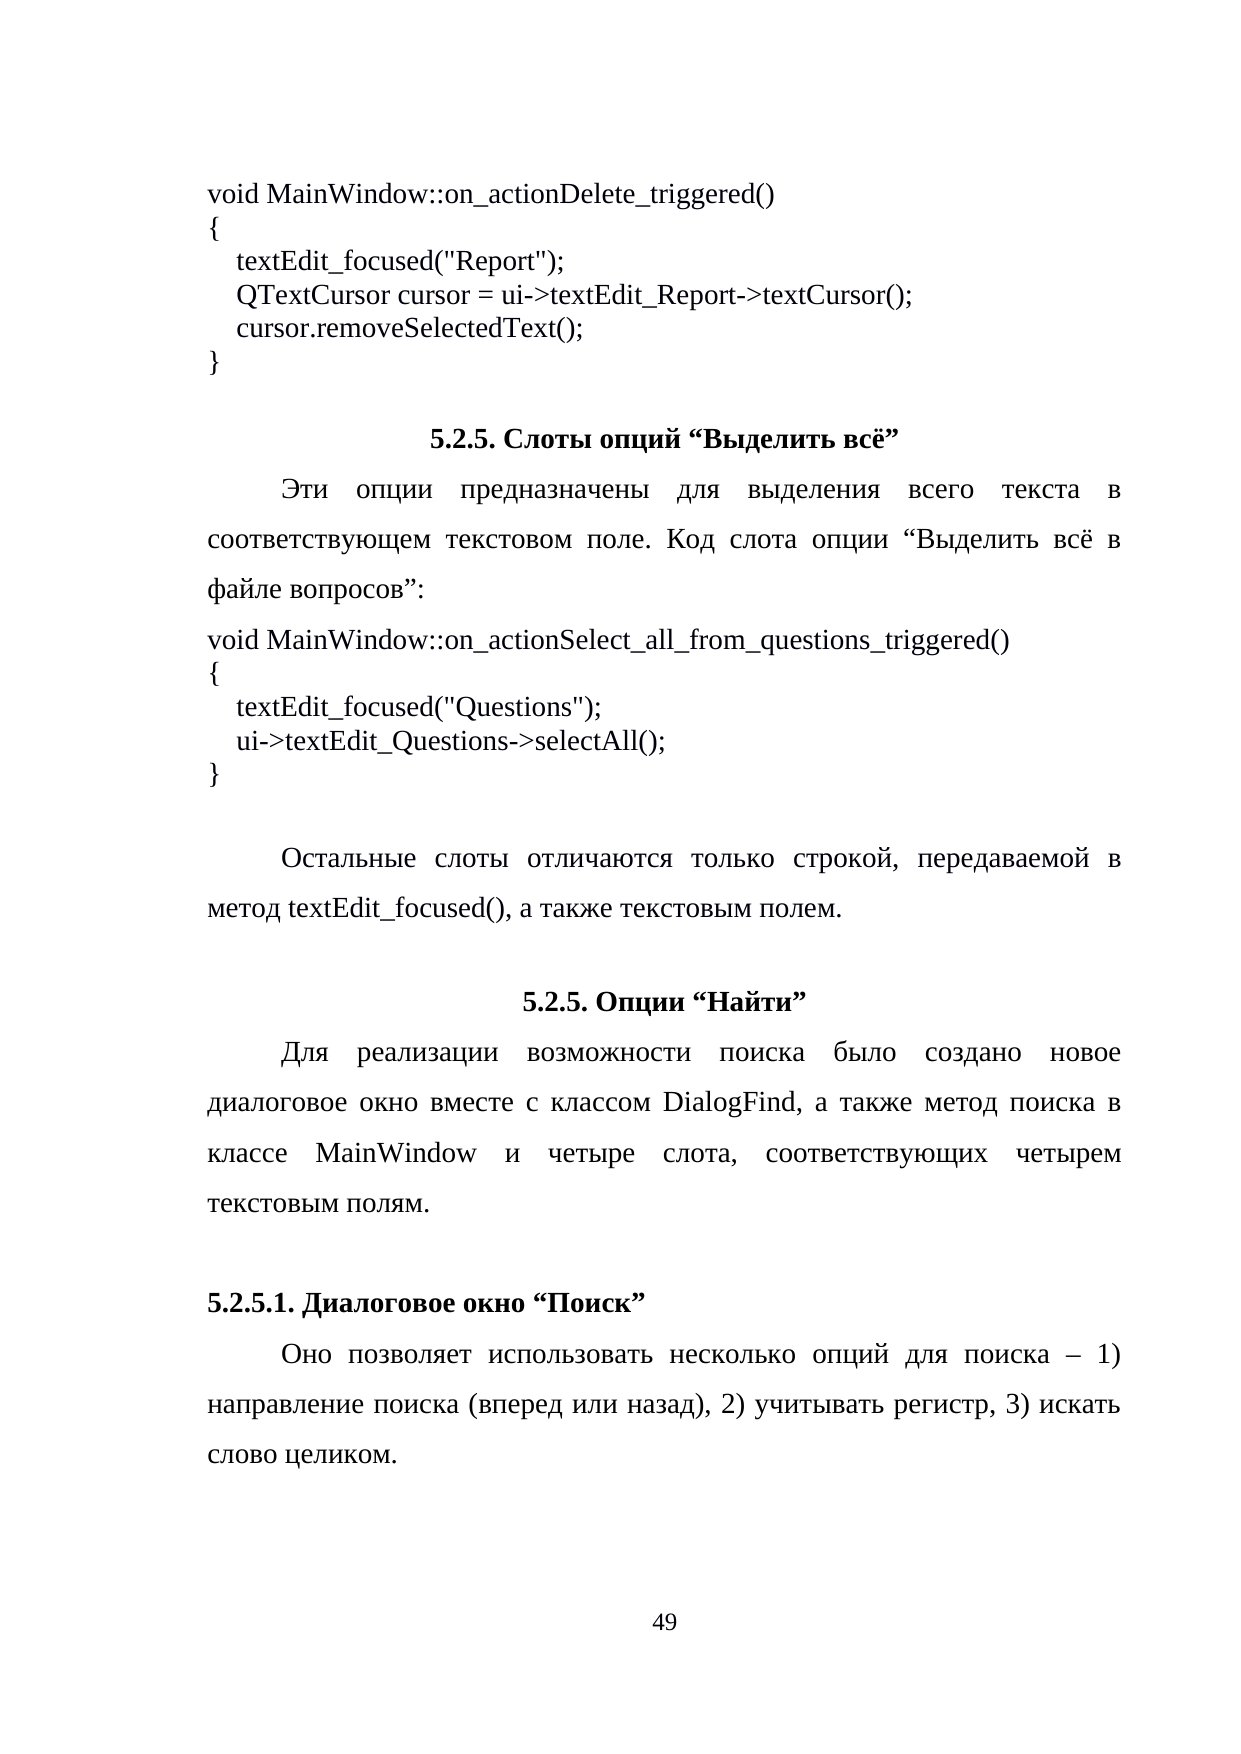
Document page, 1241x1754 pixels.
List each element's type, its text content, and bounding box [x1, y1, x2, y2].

text void MainWindow::on_actionSelect_all_from_questions_triggered() [207, 622, 1122, 656]
text 5.2.5. Слоты опций “Выделить всё” [207, 421, 1122, 454]
text } [207, 756, 1122, 790]
text Эти опции предназначены для выделения всего текста в соответствующем текстовом поле. Код слота опции “Выделить всё в файле вопросов”: [207, 471, 1122, 605]
text ui->textEdit_Questions->selectAll(); [207, 723, 1122, 756]
text { [207, 656, 1122, 689]
text Для реализации возможности поиска было создано новое диалоговое окно вместе с классом DialogFind, а также метод поиска в классе MainWindow и четыре слота, соответствующих четырем текстовым полям. [207, 1034, 1122, 1218]
text textEdit_focused("Questions"); [207, 689, 1122, 723]
text QTextCursor cursor = ui->textEdit_Report->textCursor(); [207, 277, 1122, 311]
text 5.2.5. Опции “Найти” [207, 984, 1122, 1017]
text } [207, 344, 1122, 378]
text textEdit_focused("Report"); [207, 243, 1122, 277]
text { [207, 210, 1122, 243]
text 5.2.5.1. Диалоговое окно “Поиск” [207, 1286, 1122, 1319]
text void MainWindow::on_actionDelete_triggered() [207, 176, 1122, 210]
text Остальные слоты отличаются только строкой, передаваемой в метод textEdit_focused(), а также текстовым полем. [207, 840, 1122, 924]
text cursor.removeSelectedText(); [207, 311, 1122, 344]
text Оно позволяет использовать несколько опций для поиска – 1) направление поиска (вперед или назад), 2) учитывать регистр, 3) искать слово целиком. [207, 1336, 1122, 1470]
